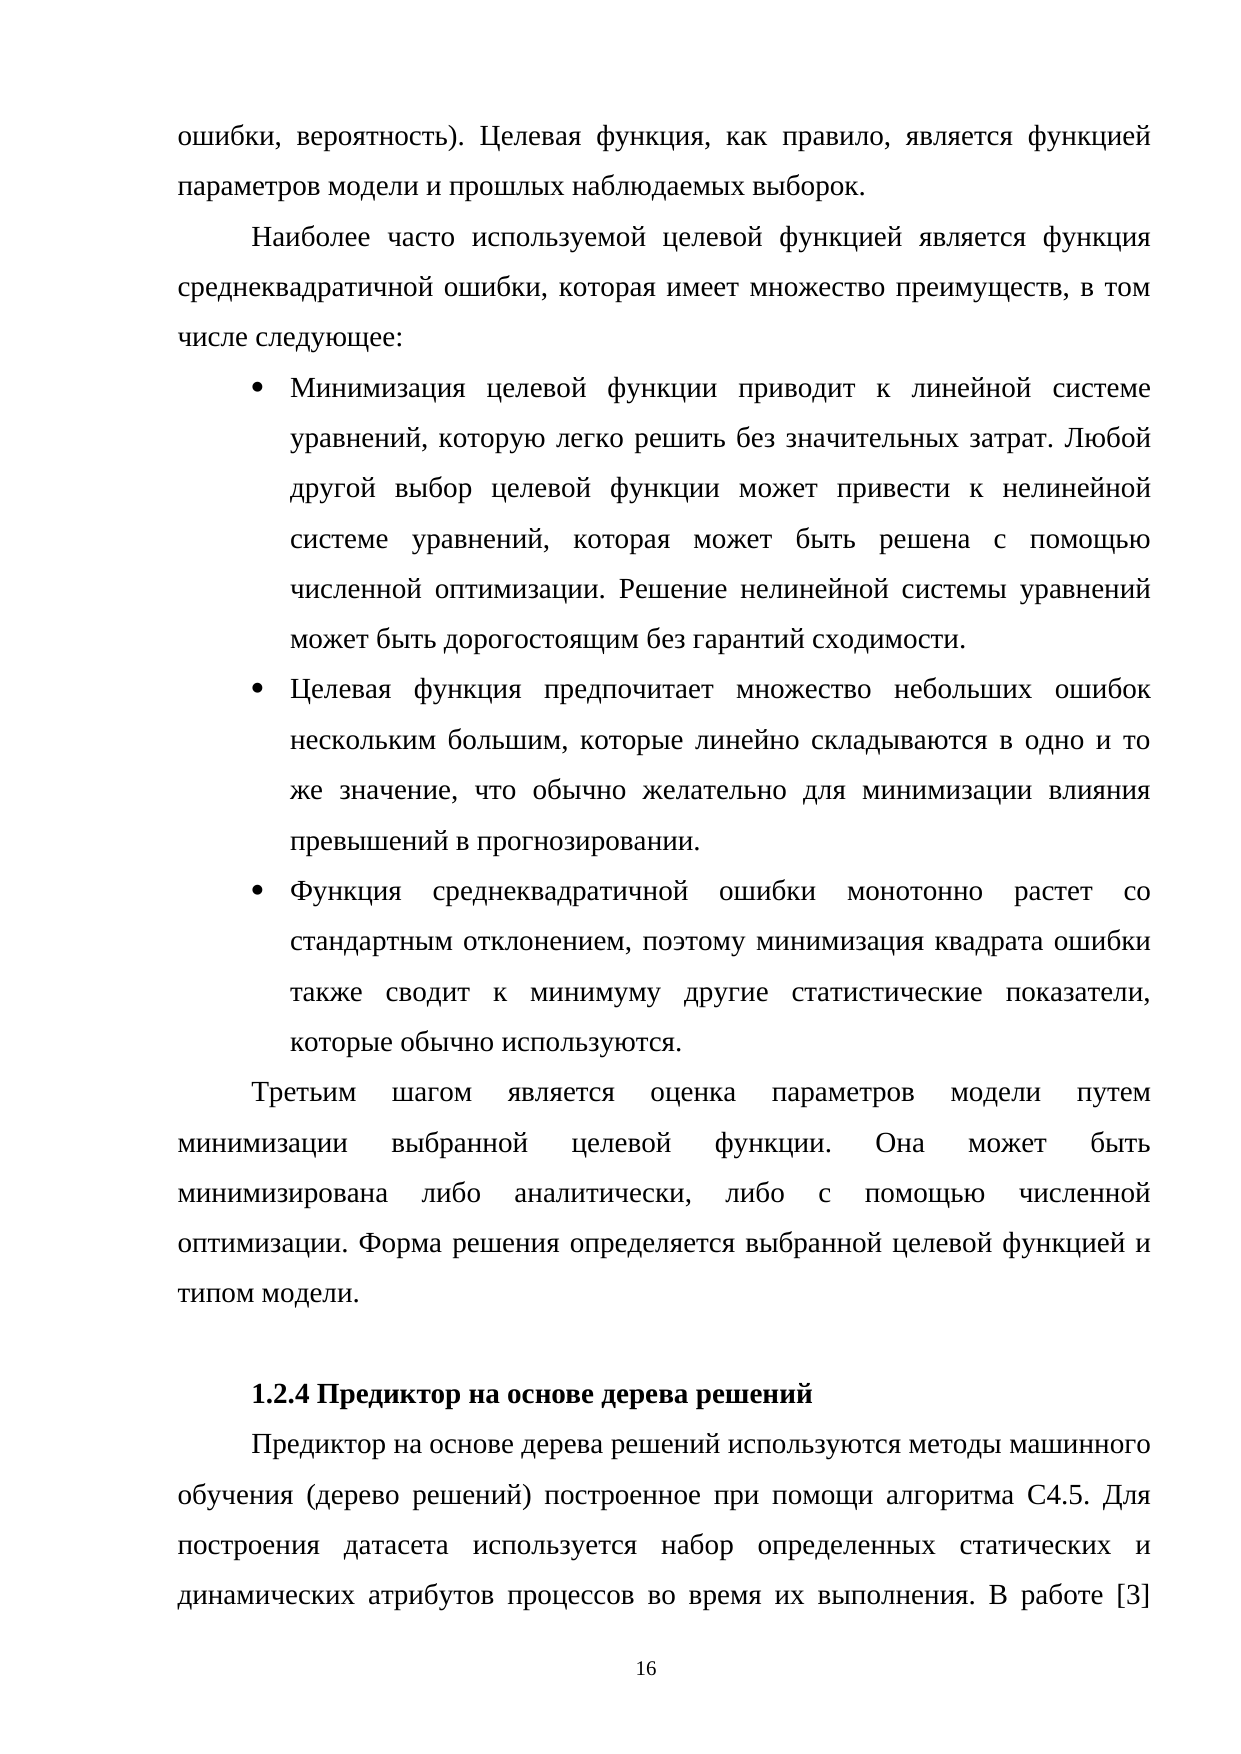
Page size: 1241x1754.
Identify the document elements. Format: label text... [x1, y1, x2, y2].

list Целевая функция предпочитает множество небольших ошибок нескольким большим, которые линейно складываются в одно и то же значение, что обычно желательно для минимизации влияния превышений в прогнозировании. [252, 672, 1152, 856]
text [177, 1427, 1152, 1611]
text Наиболее часто используемой целевой функцией является функция среднеквадратичной ошибки, которая имеет множество преимуществ, в том числе следующее: [177, 219, 1152, 353]
subtitle 1.2.4 Предиктор на основе дерева решений [251, 1376, 1152, 1410]
list Минимизация целевой функции приводит к линейной системе уравнений, которую легко решить без значительных затрат. Любой другой выбор целевой функции может привести к нелинейной системе уравнений, которая может быть решена с помощью численной оптимизации. Решение нелинейной системы уравнений может быть дорогостоящим без гарантий сходимости. [252, 370, 1152, 655]
list Функция среднеквадратичной ошибки монотонно растет со стандартным отклонением, поэтому минимизация квадрата ошибки также сводит к минимуму другие статистические показатели, которые обычно используются. [252, 873, 1152, 1058]
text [177, 118, 1152, 202]
text Третьим шагом является оценка параметров модели путем минимизации выбранной целевой функции. Она может быть минимизирована либо аналитически, либо с помощью численной оптимизации. Форма решения определяется выбранной целевой функцией и типом модели. [177, 1074, 1152, 1309]
